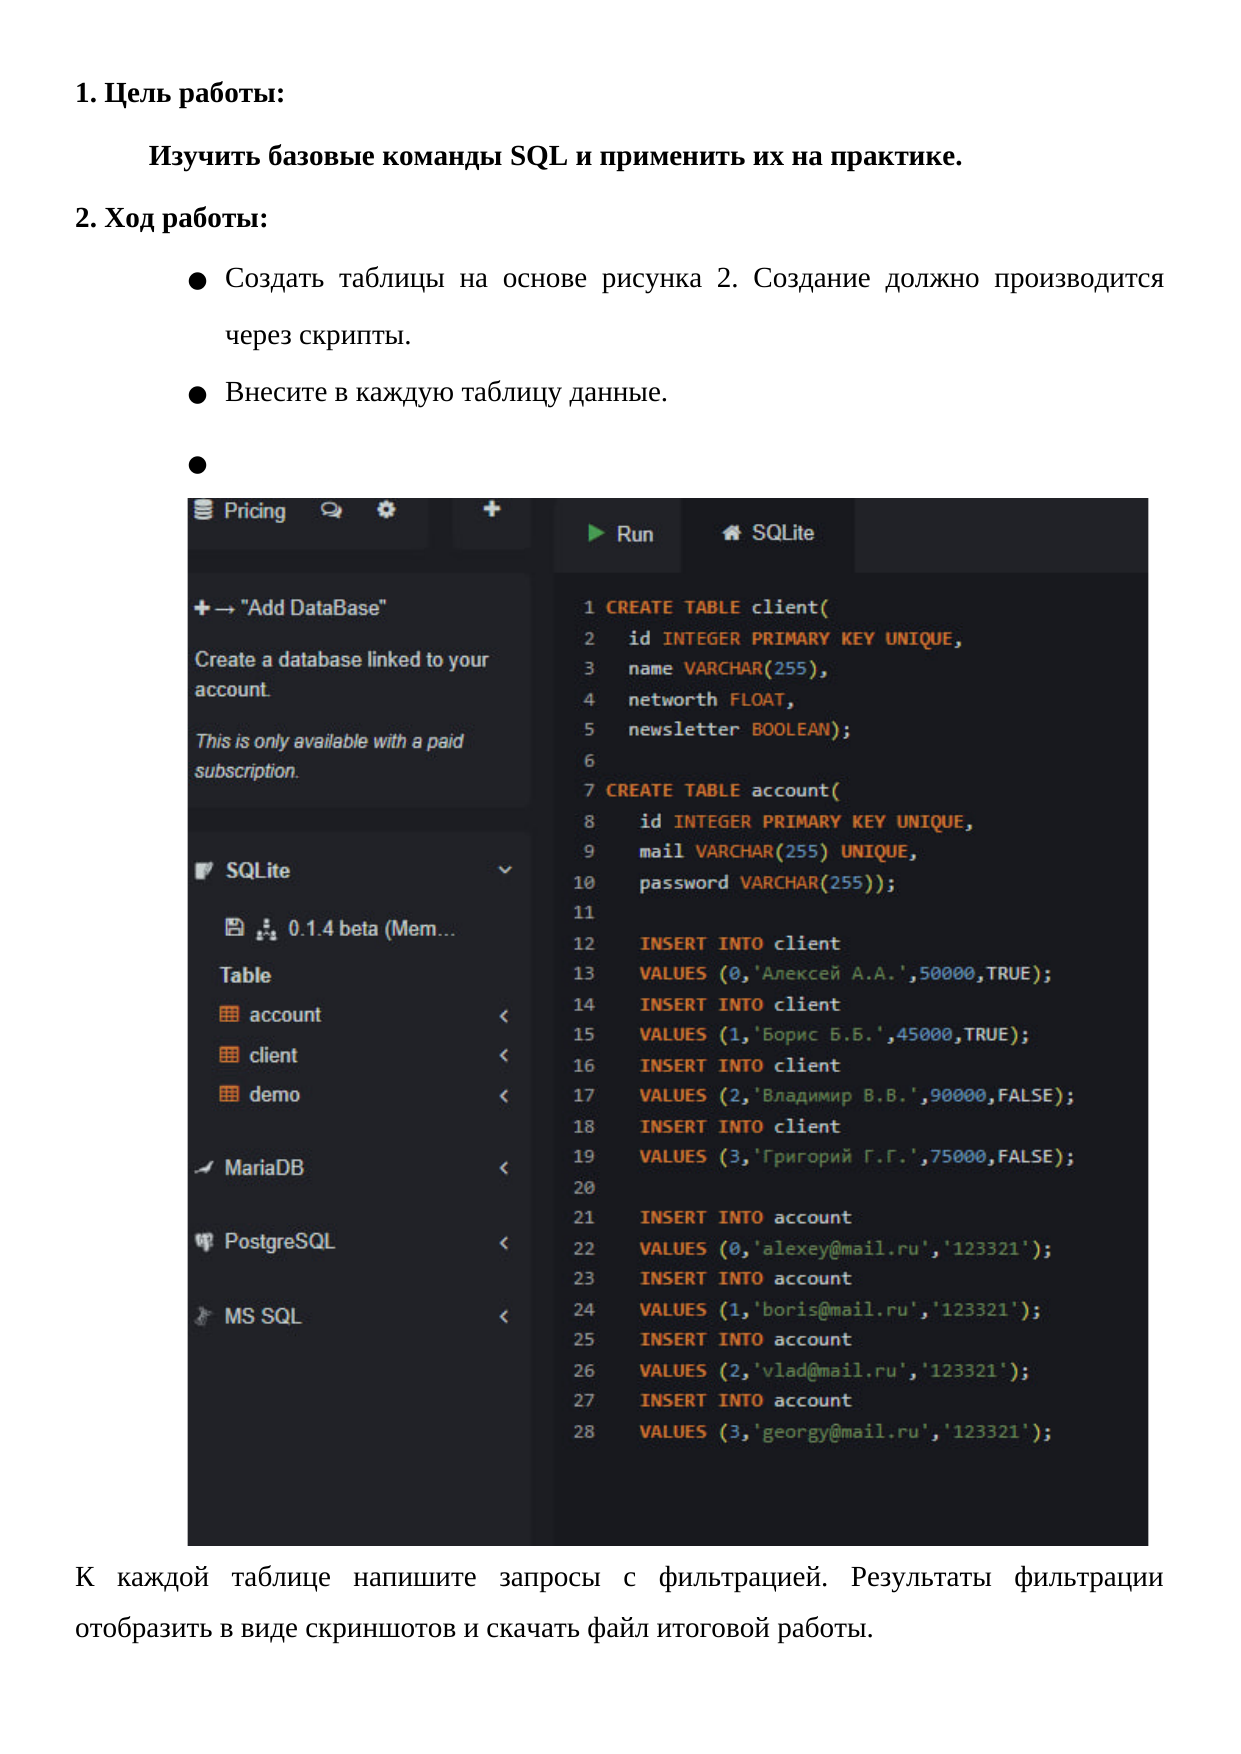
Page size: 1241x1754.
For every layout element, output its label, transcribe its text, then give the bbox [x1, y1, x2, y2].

list Ход работы: [75, 200, 1165, 234]
list К каждой таблице напишите запросы с фильтрацией. Результаты фильтрации отобразить в виде скриншотов и скачать файл итоговой работы. [75, 1559, 1165, 1643]
picture [187, 498, 1149, 1546]
list Внесите в каждую таблицу данные. [187, 367, 1165, 414]
list Цель работы: [75, 75, 1165, 108]
list Создать таблицы на основе рисунка 2. Создание должно производится через скрипты. [187, 253, 1165, 351]
list Изучить базовые команды SQL и применить их на практике. [75, 138, 1165, 171]
